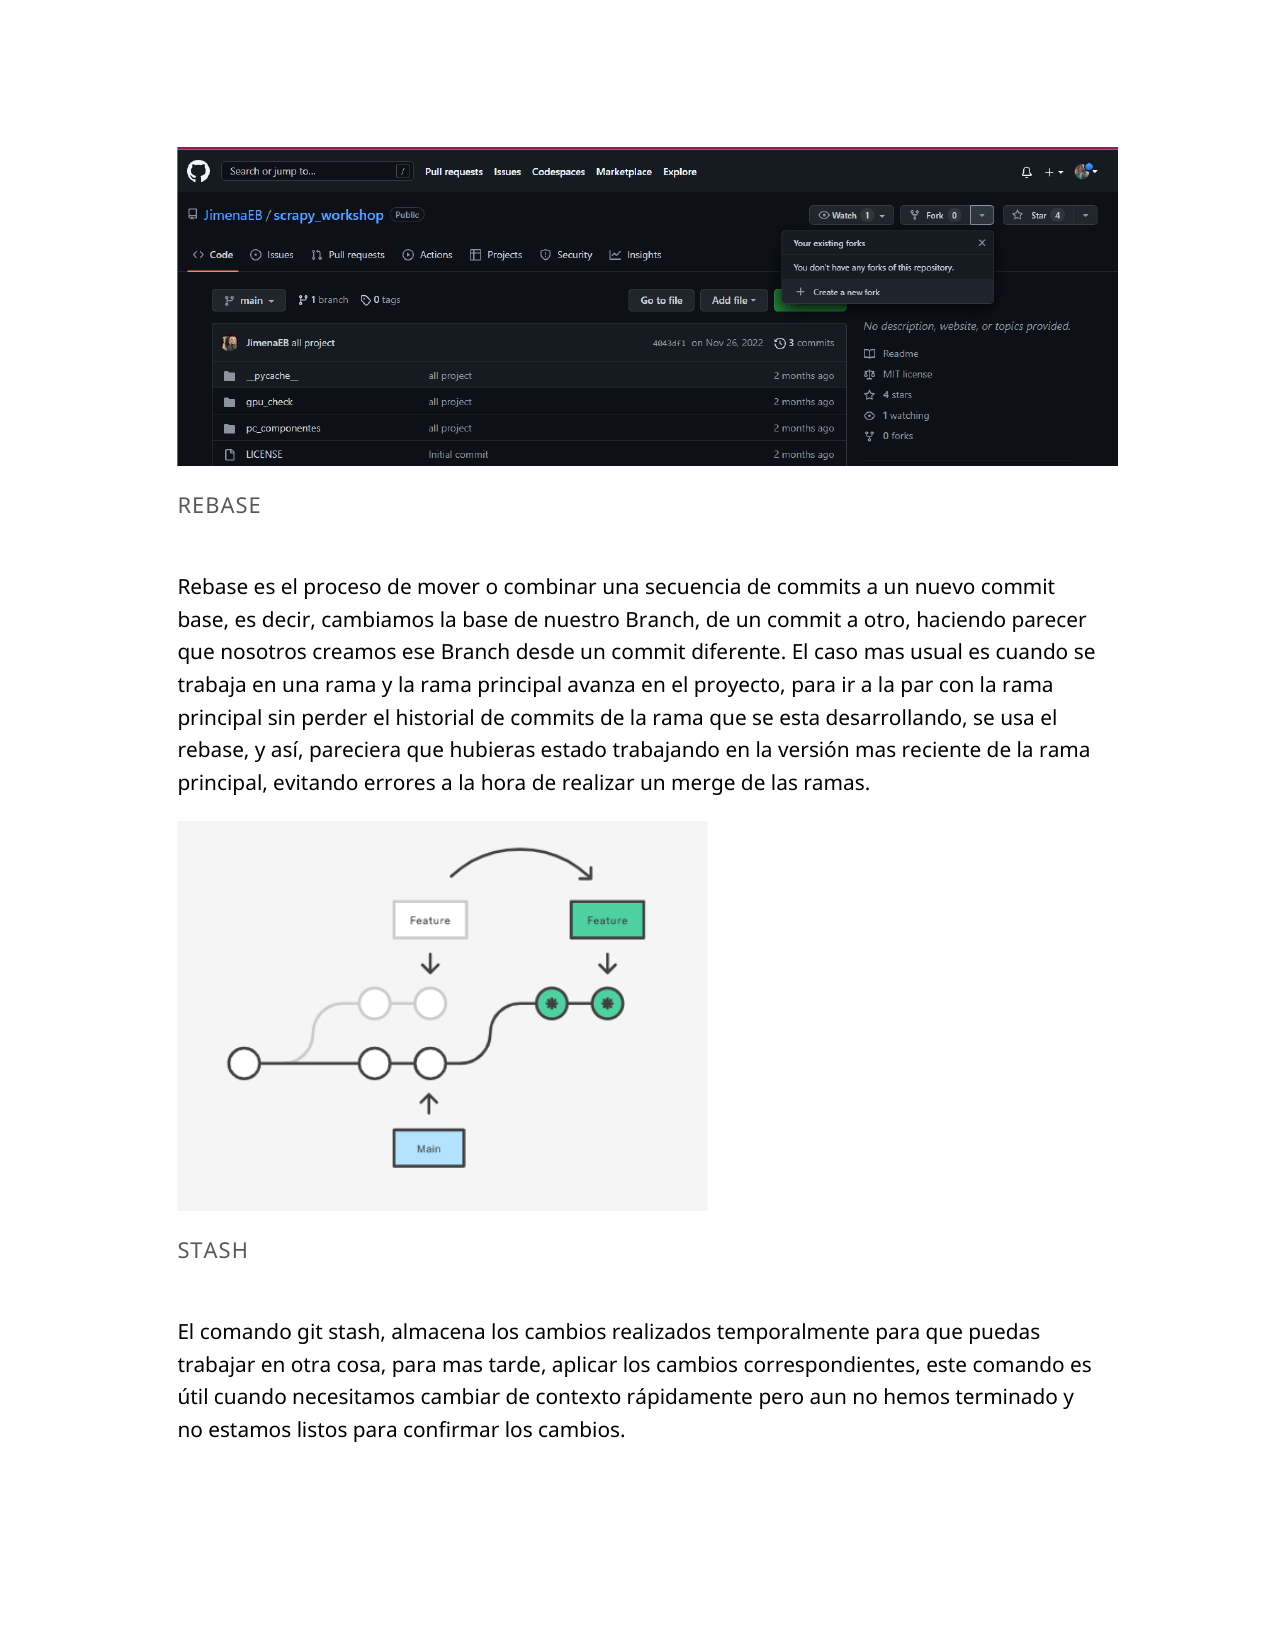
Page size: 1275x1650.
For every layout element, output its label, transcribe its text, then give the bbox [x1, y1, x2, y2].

subtitle StaSh [177, 1235, 1098, 1265]
text Rebase es el proceso de mover o combinar una secuencia de commits a un nuevo commit base, es decir, cambiamos la base de nuestro Branch, de un commit a otro, haciendo parecer que nosotros creamos ese Branch desde un commit diferente. El caso mas usual es cuando se trabaja en una rama y la rama principal avanza en el proyecto, para ir a la par con la rama principal sin perder el historial de commits de la rama que se esta desarrollando, se usa el rebase, y así, pareciera que hubieras estado trabajando en la versión mas reciente de la rama principal, evitando errores a la hora de realizar un merge de las ramas. [177, 572, 1098, 796]
text El comando git stash, almacena los cambios realizados temporalmente para que puedas trabajar en otra cosa, para mas tarde, aplicar los cambios correspondientes, este comando es útil cuando necesitamos cambiar de contexto rápidamente pero aun no hemos terminado y no estamos listos para confirmar los cambios. [177, 1317, 1098, 1443]
picture [177, 147, 1118, 466]
subtitle Rebase [177, 490, 1098, 520]
